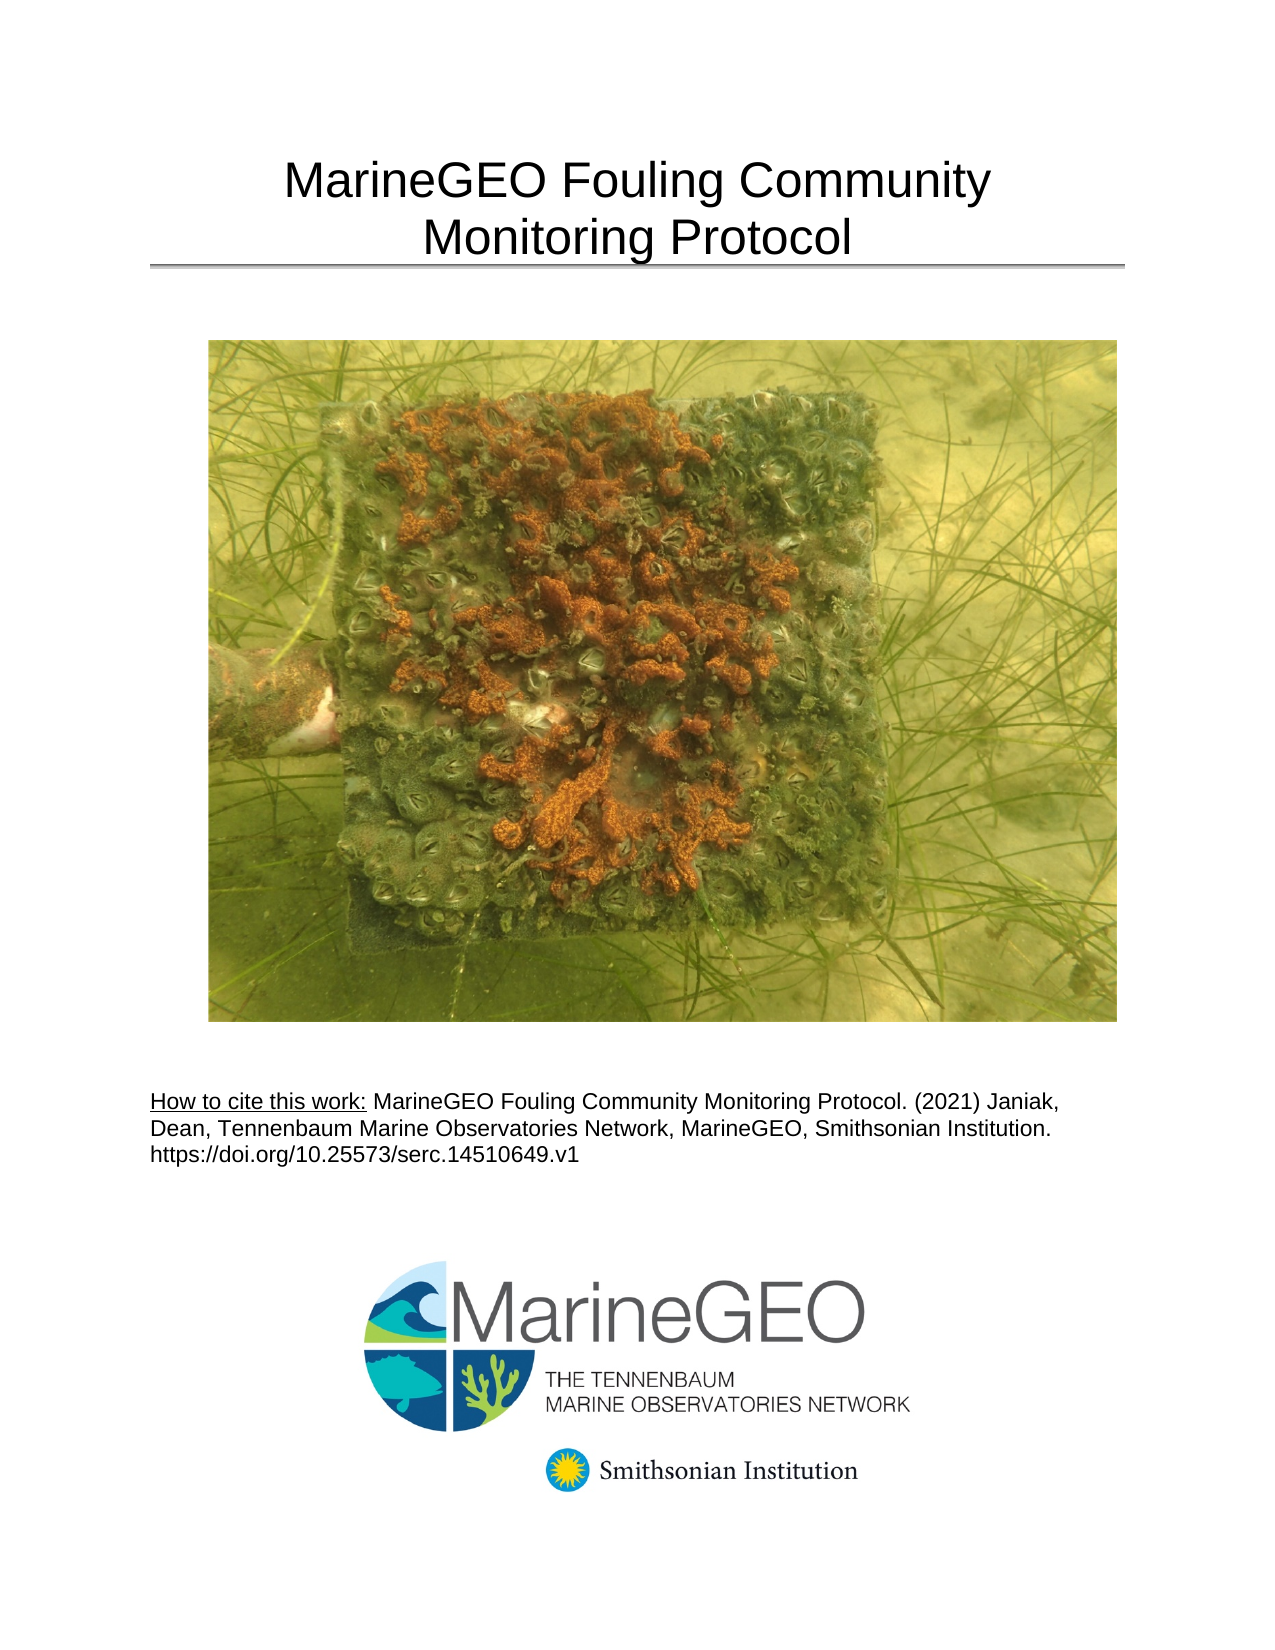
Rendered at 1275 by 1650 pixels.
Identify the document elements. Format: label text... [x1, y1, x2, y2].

picture [357, 1253, 918, 1498]
text How to cite this work: MarineGEO Fouling Community Monitoring Protocol. (2021) Janiak, Dean, Tennenbaum Marine Observatories Network, MarineGEO, Smithsonian Institution. https://doi.org/10.25573/serc.14510649.v1 [150, 1088, 1125, 1167]
picture [208, 340, 1117, 1022]
title MarineGEO Fouling Community [150, 150, 1125, 207]
picture [150, 264, 1125, 269]
title Monitoring Protocol [150, 207, 1125, 264]
